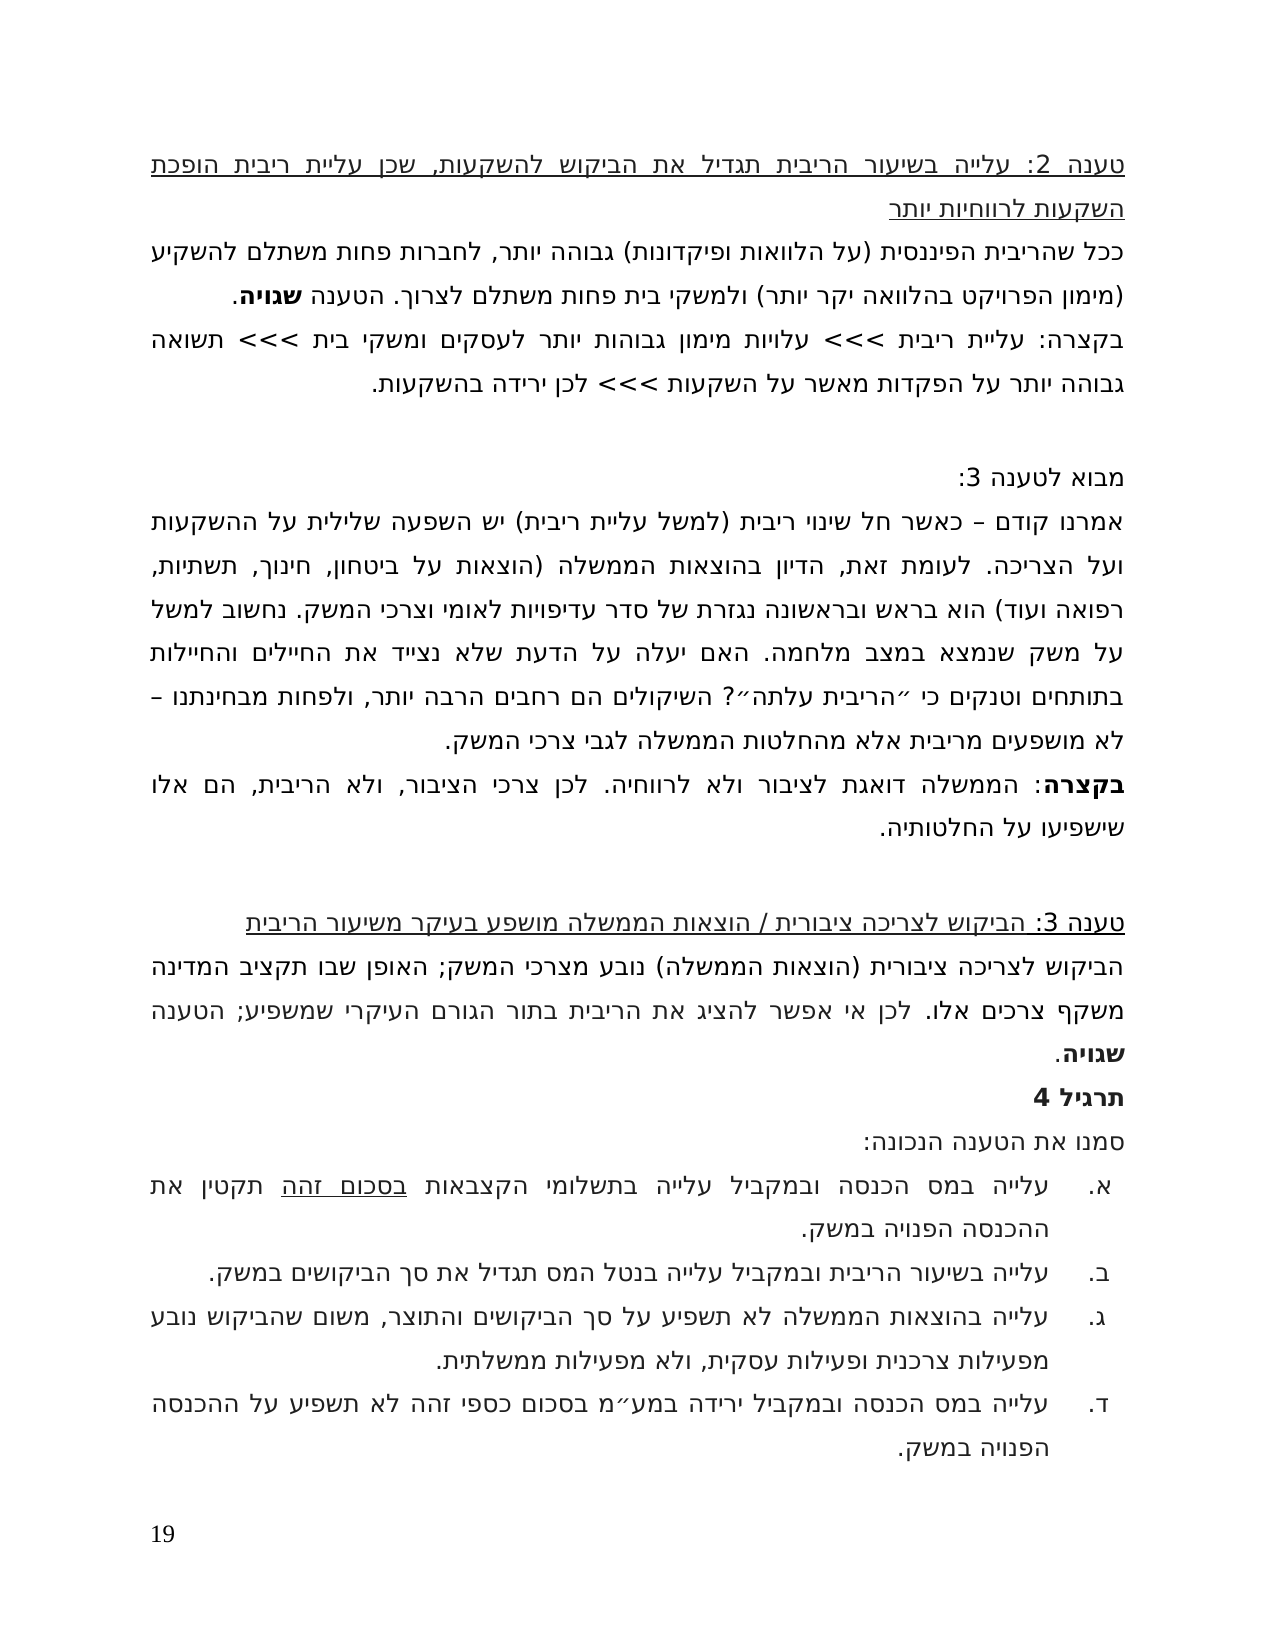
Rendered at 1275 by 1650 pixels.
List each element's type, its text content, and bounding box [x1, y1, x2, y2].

text אמרנו קודם – כאשר חל שינוי ריבית (למשל עליית ריבית) יש השפעה שלילית על ההשקעות ועל הצריכה. לעומת זאת, הדיון בהוצאות הממשלה (הוצאות על ביטחון, חינוך, תשתיות, רפואה ועוד) הוא בראש ובראשונה נגזרת של סדר עדיפויות לאומי וצרכי המשק. נחשוב למשל על משק שנמצא במצב מלחמה. האם יעלה על הדעת שלא נצייד את החיילים והחיילות בתותחים וטנקים כי ״הריבית עלתה״? השיקולים הם רחבים הרבה יותר, ולפחות מבחינתנו – לא מושפעים מריבית אלא מהחלטות הממשלה לגבי צרכי המשק. [150, 507, 1125, 755]
text בקצרה: עליית ריבית >>> עלויות מימון גבוהות יותר לעסקים ומשקי בית >>> תשואה גבוהה יותר על הפקדות מאשר על השקעות >>> לכן ירידה בהשקעות. [150, 325, 1125, 398]
text תרגיל 4 [150, 1083, 1125, 1112]
list עלייה במס הכנסה ובמקביל עלייה בתשלומי הקצבאות בסכום זהה תקטין את ההכנסה הפנויה במשק. [150, 1171, 1087, 1244]
list עלייה במס הכנסה ובמקביל ירידה במע״מ בסכום כספי זהה לא תשפיע על ההכנסה הפנויה במשק. [150, 1389, 1087, 1462]
text ככל שהריבית הפיננסית (על הלוואות ופיקדונות) גבוהה יותר, לחברות פחות משתלם להשקיע (מימון הפרויקט בהלוואה יקר יותר) ולמשקי בית פחות משתלם לצרוך. הטענה שגויה. [150, 237, 1125, 310]
text טענה 3: הביקוש לצריכה ציבורית / הוצאות הממשלה מושפע בעיקר משיעור הריבית [150, 908, 1125, 937]
text טענה 2: עלייה בשיעור הריבית תגדיל את הביקוש להשקעות, שכן עליית ריבית הופכת השקעות לרווחיות יותר [150, 150, 1125, 223]
list עלייה בהוצאות הממשלה לא תשפיע על סך הביקושים והתוצר, משום שהביקוש נובע מפעילות צרכנית ופעילות עסקית, ולא מפעילות ממשלתית. [150, 1302, 1087, 1375]
text סמנו את הטענה הנכונה: [150, 1127, 1125, 1156]
text מבוא לטענה 3: [150, 463, 1125, 493]
text הביקוש לצריכה ציבורית (הוצאות הממשלה) נובע מצרכי המשק; האופן שבו תקציב המדינה משקף צרכים אלו. לכן אי אפשר להציג את הריבית בתור הגורם העיקרי שמשפיע; הטענה שגויה. [150, 952, 1125, 1069]
list עלייה בשיעור הריבית ובמקביל עלייה בנטל המס תגדיל את סך הביקושים במשק. [150, 1258, 1087, 1287]
text בקצרה: הממשלה דואגת לציבור ולא לרווחיה. לכן צרכי הציבור, ולא הריבית, הם אלו שישפיעו על החלטותיה. [150, 770, 1125, 843]
